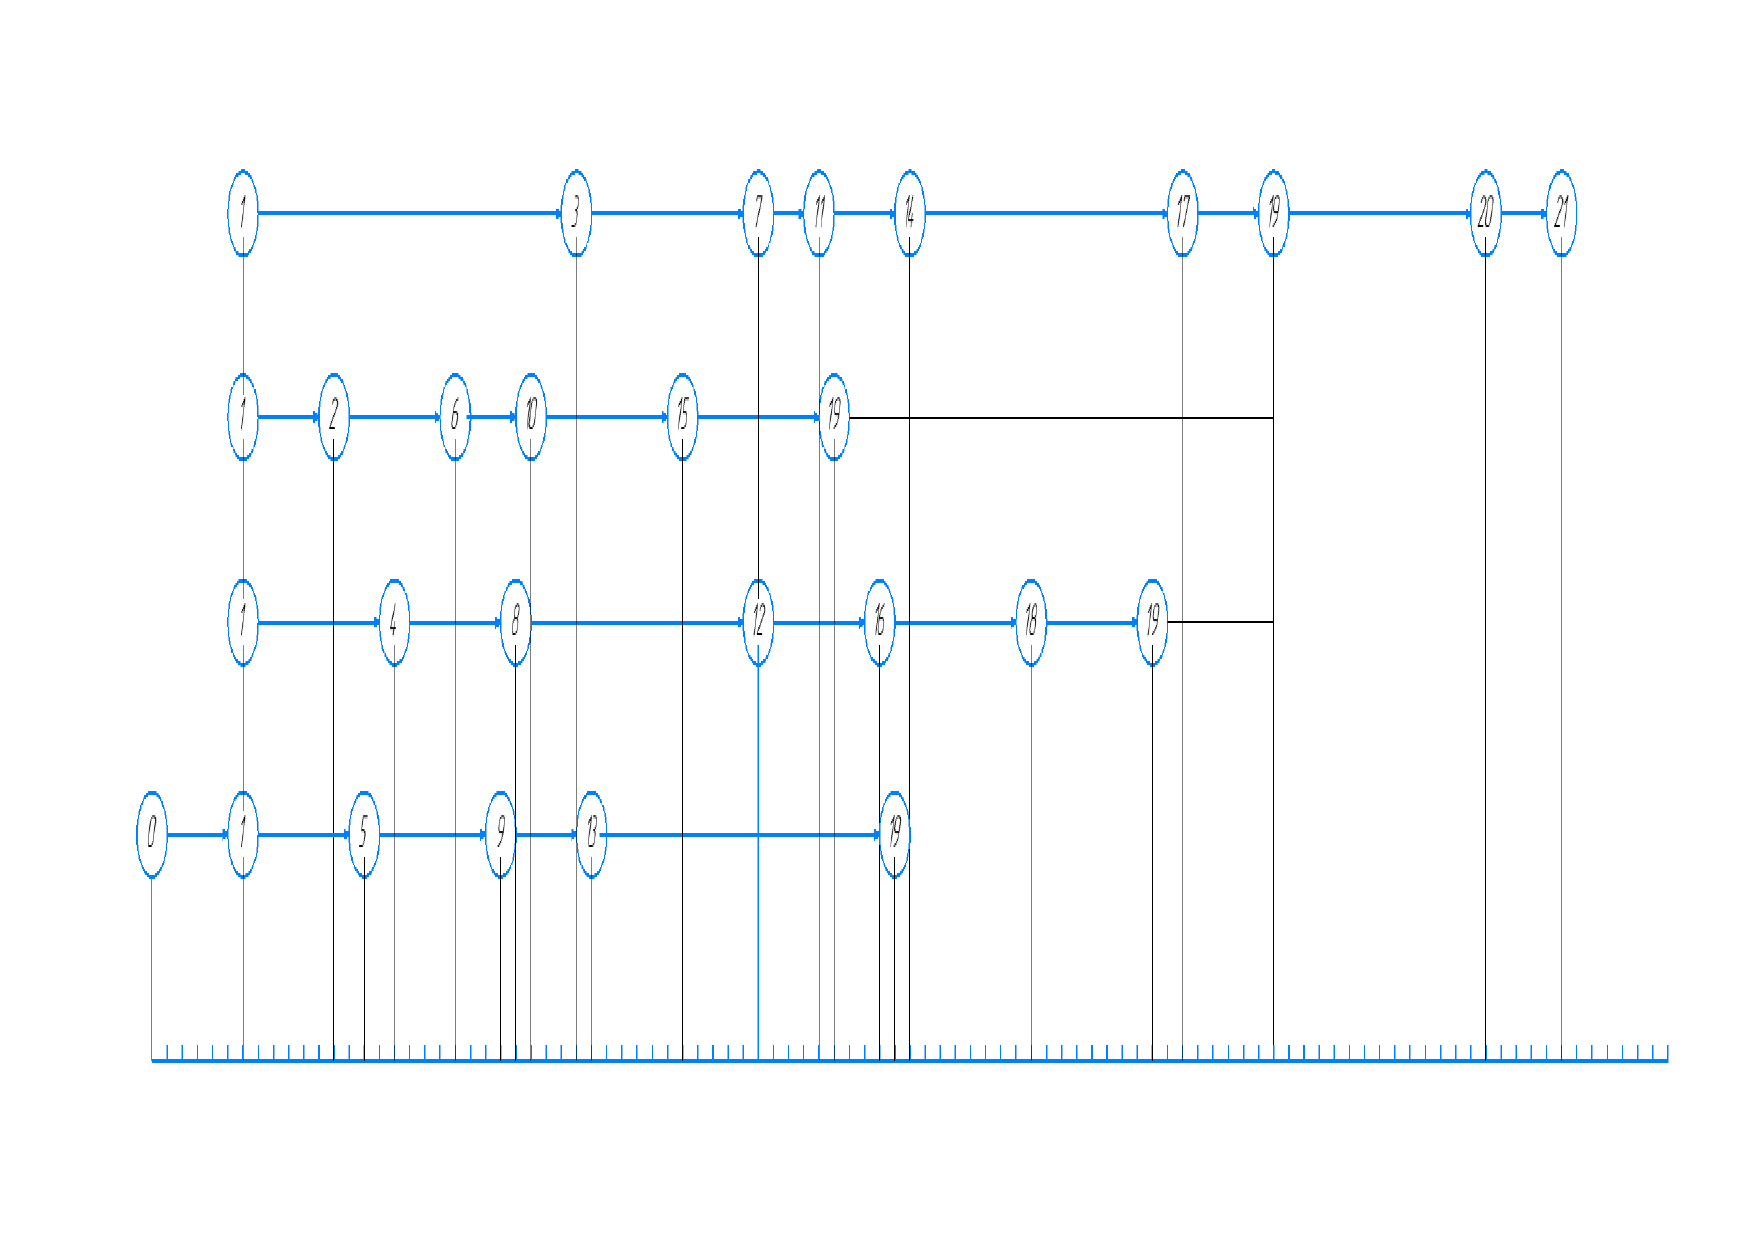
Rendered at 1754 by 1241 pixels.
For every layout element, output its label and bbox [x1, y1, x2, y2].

picture [118, 88, 1692, 1063]
